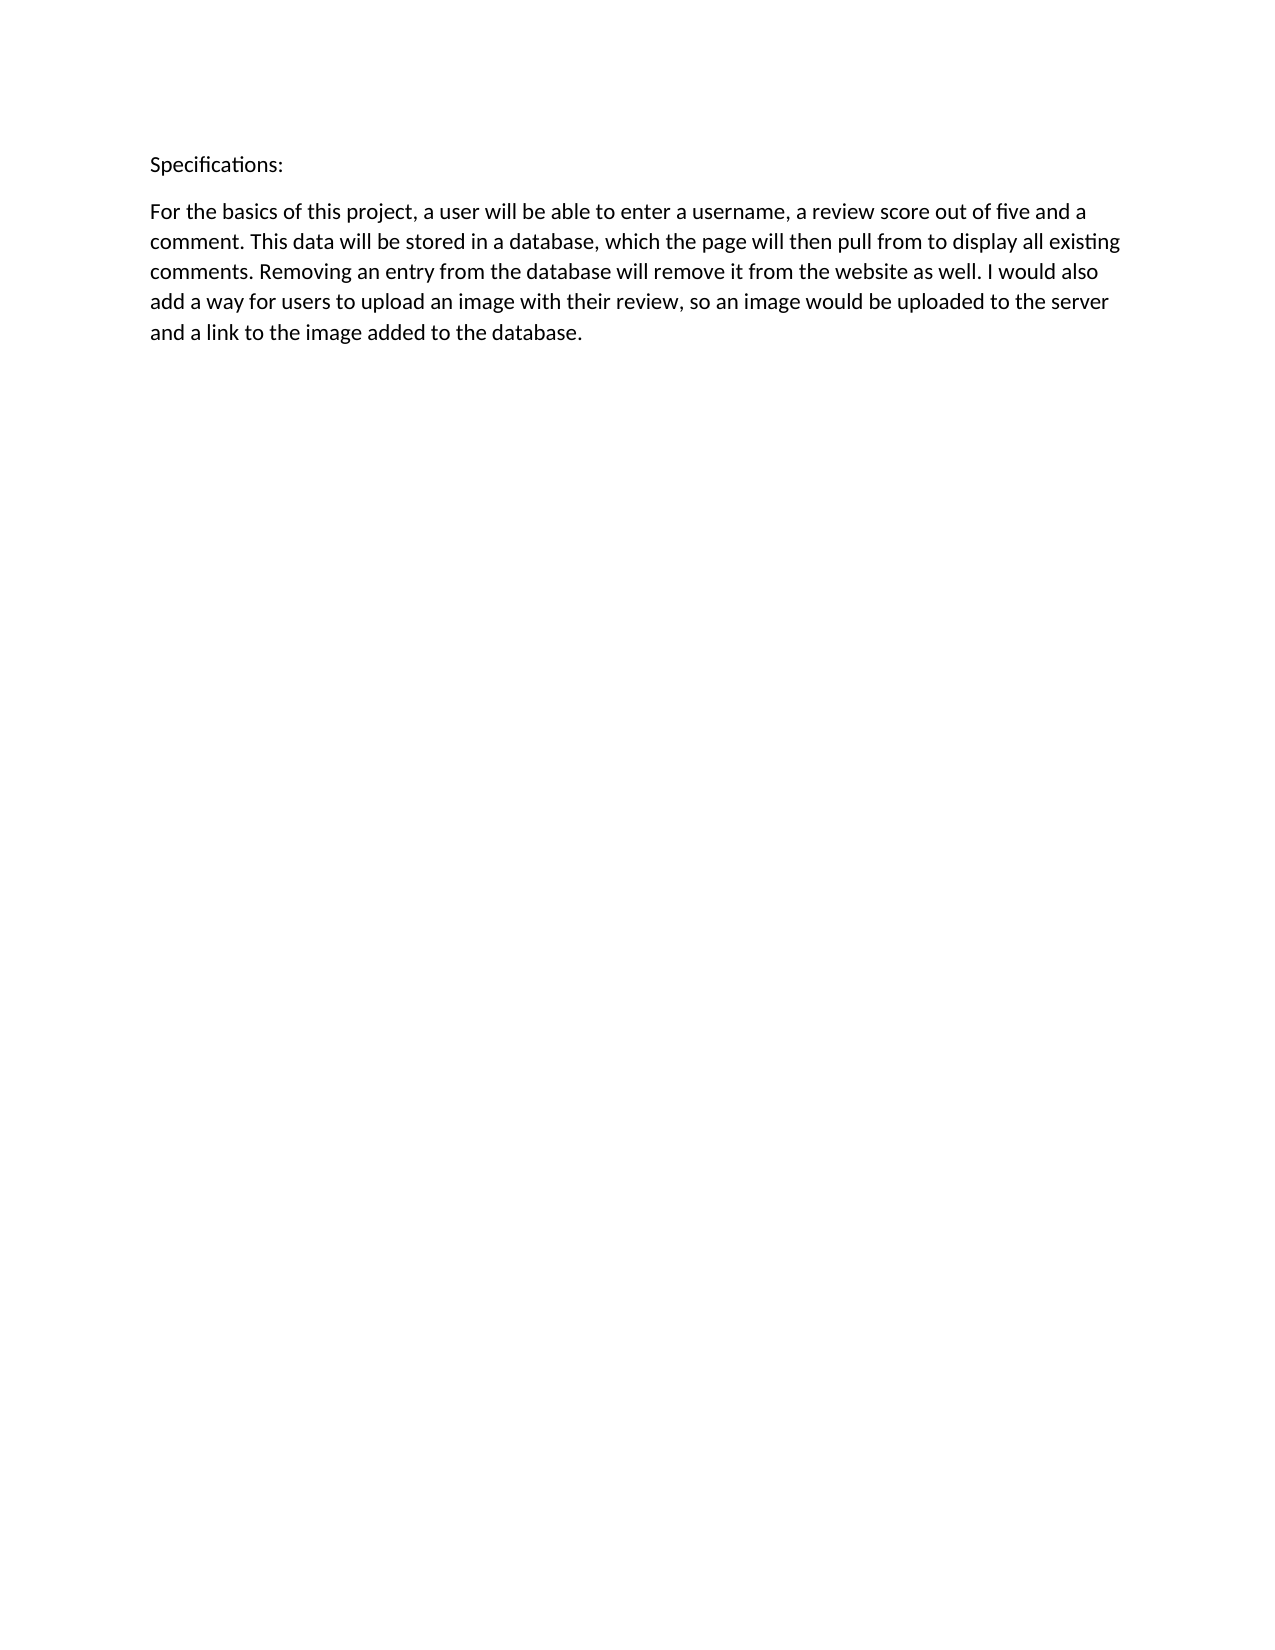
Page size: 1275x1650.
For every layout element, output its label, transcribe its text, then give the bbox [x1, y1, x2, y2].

text Specifications: [150, 150, 1125, 178]
text For the basics of this project, a user will be able to enter a username, a review score out of five and a comment. This data will be stored in a database, which the page will then pull from to display all existing comments. Removing an entry from the database will remove it from the website as well. I would also add a way for users to upload an image with their review, so an image would be uploaded to the server and a link to the image added to the database. [150, 197, 1125, 346]
